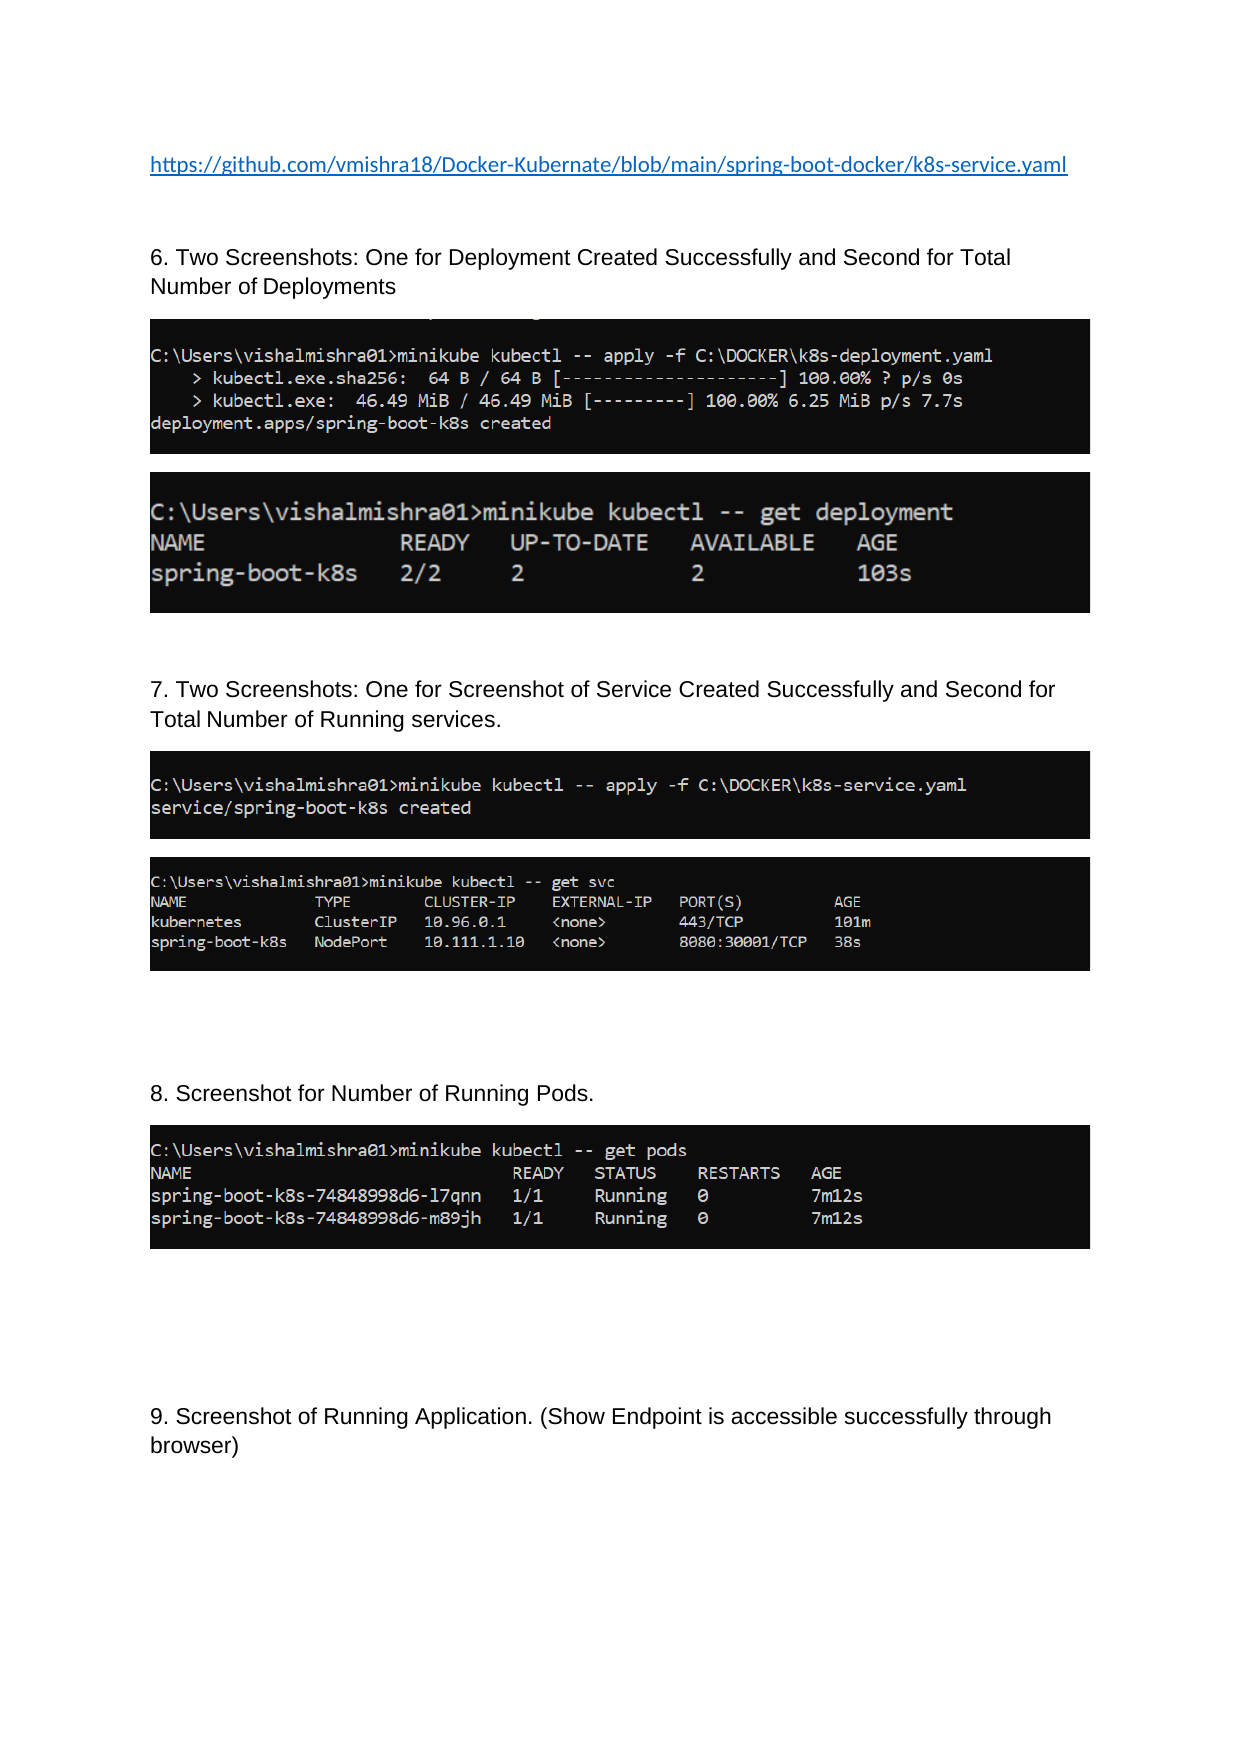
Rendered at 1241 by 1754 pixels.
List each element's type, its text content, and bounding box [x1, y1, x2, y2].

picture [150, 751, 1091, 839]
picture [150, 472, 1091, 613]
picture [150, 857, 1091, 971]
text 9. Screenshot of Running Application. (Show Endpoint is accessible successfully through browser) [150, 1403, 1090, 1458]
text 7. Two Screenshots: One for Screenshot of Service Created Successfully and Second for Total Number of Running services. [150, 676, 1090, 733]
picture [150, 1125, 1091, 1249]
text https://github.com/vmishra18/Docker-Kubernate/blob/main/spring-boot-docker/k8s-service.yaml [150, 150, 1090, 178]
text 6. Two Screenshots: One for Deployment Created Successfully and Second for Total Number of Deployments [150, 244, 1090, 300]
text 8. Screenshot for Number of Running Pods. [150, 1080, 1090, 1106]
picture [150, 319, 1091, 454]
